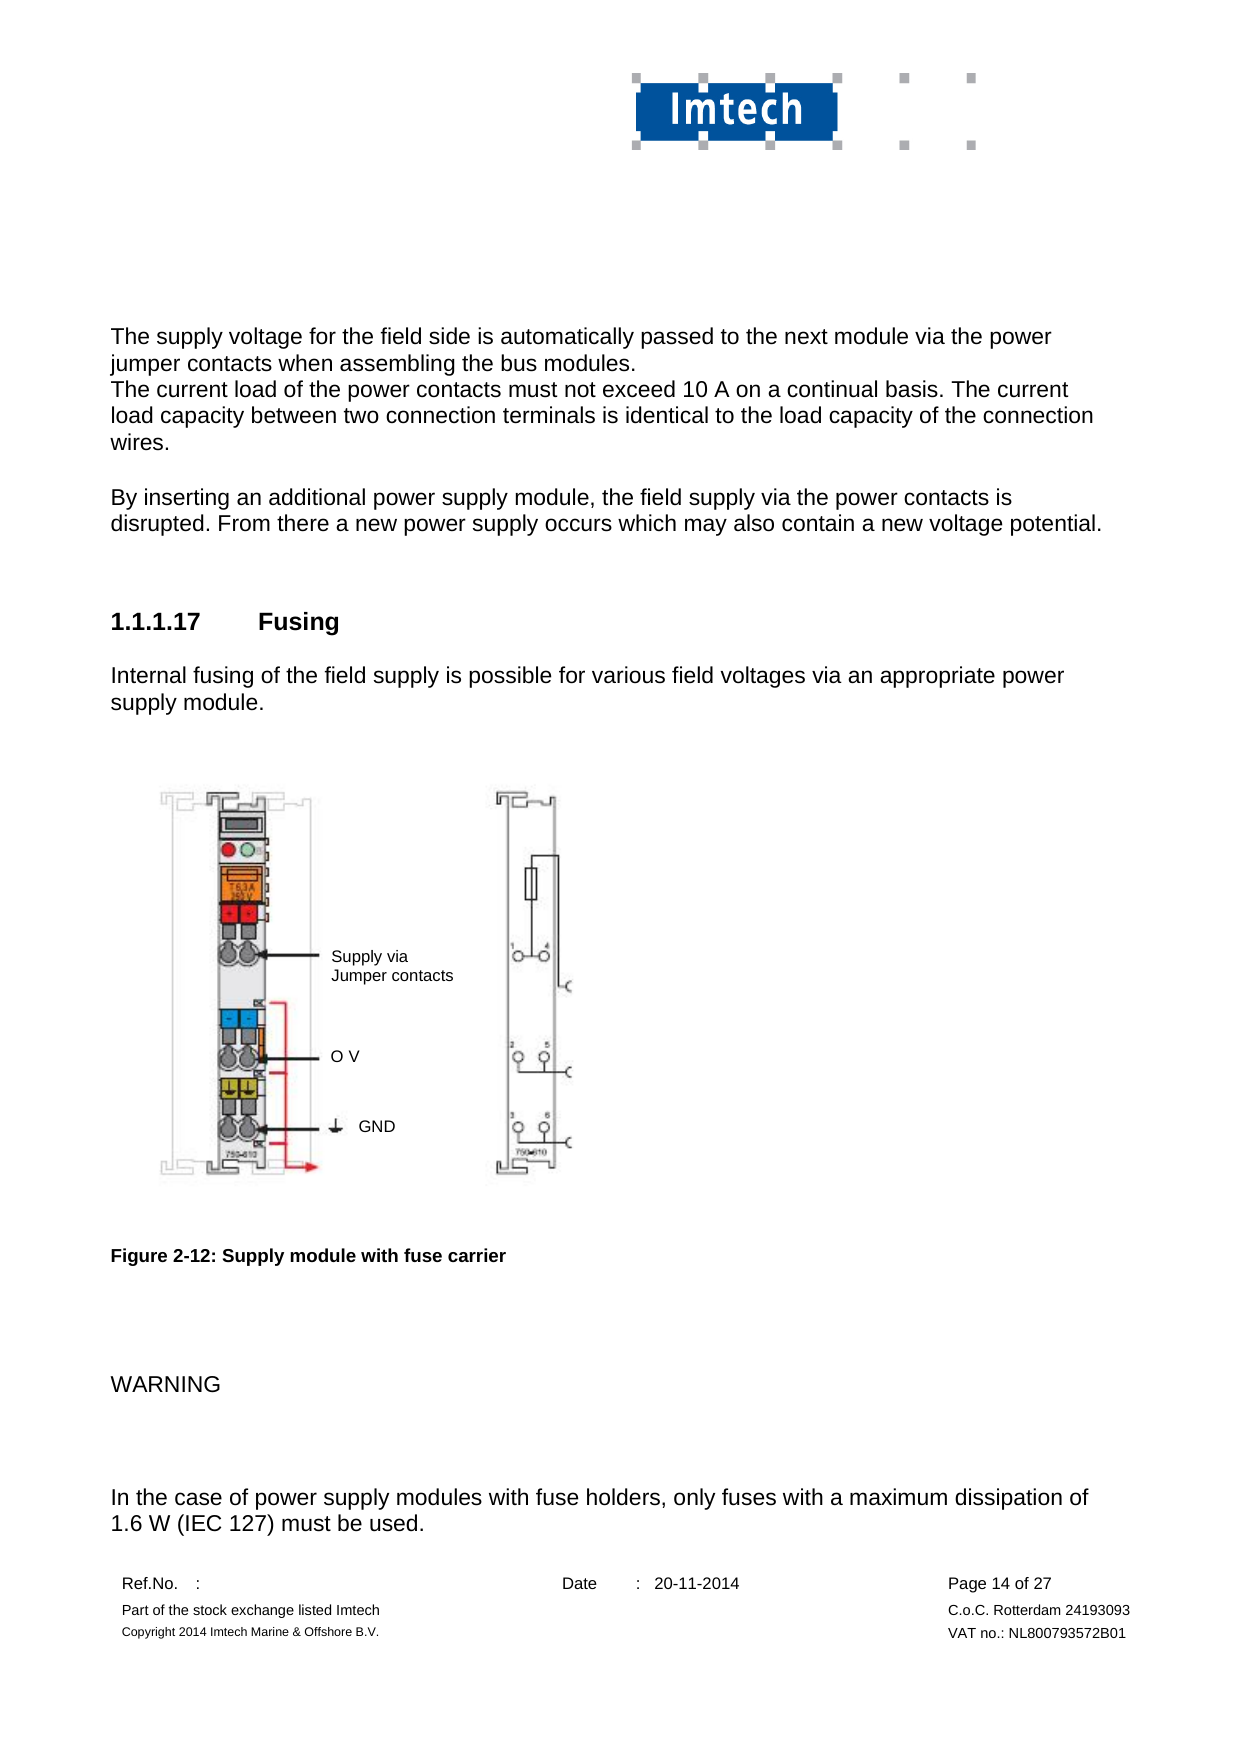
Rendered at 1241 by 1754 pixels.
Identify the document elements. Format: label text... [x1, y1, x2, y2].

picture [631, 73, 976, 150]
text The current load of the power contacts must not exceed 10 A on a continual basis. The current load capacity between two connection terminals is identical to the load capacity of the connection wires. [110, 376, 1111, 455]
text The supply voltage for the field side is automatically passed to the next module via the power jumper contacts when assembling the bus modules. [110, 323, 1111, 376]
text Jumper contacts [331, 966, 1111, 985]
text Internal fusing of the field supply is possible for various field voltages via an appropriate power supply module. [110, 662, 1111, 715]
text WARNING [110, 1371, 1111, 1397]
text Supply via [331, 947, 1111, 966]
text By inserting an additional power supply module, the field supply via the power contacts is disrupted. From there a new power supply occurs which may also contain a new voltage potential. [110, 484, 1111, 536]
picture [147, 773, 594, 1194]
text In the case of power supply modules with fuse holders, only fuses with a maximum dissipation of 1.6 W (IEC 127) must be used. [110, 1483, 1111, 1536]
list V GND [330, 1047, 396, 1136]
subtitle Fusing [110, 607, 1111, 636]
